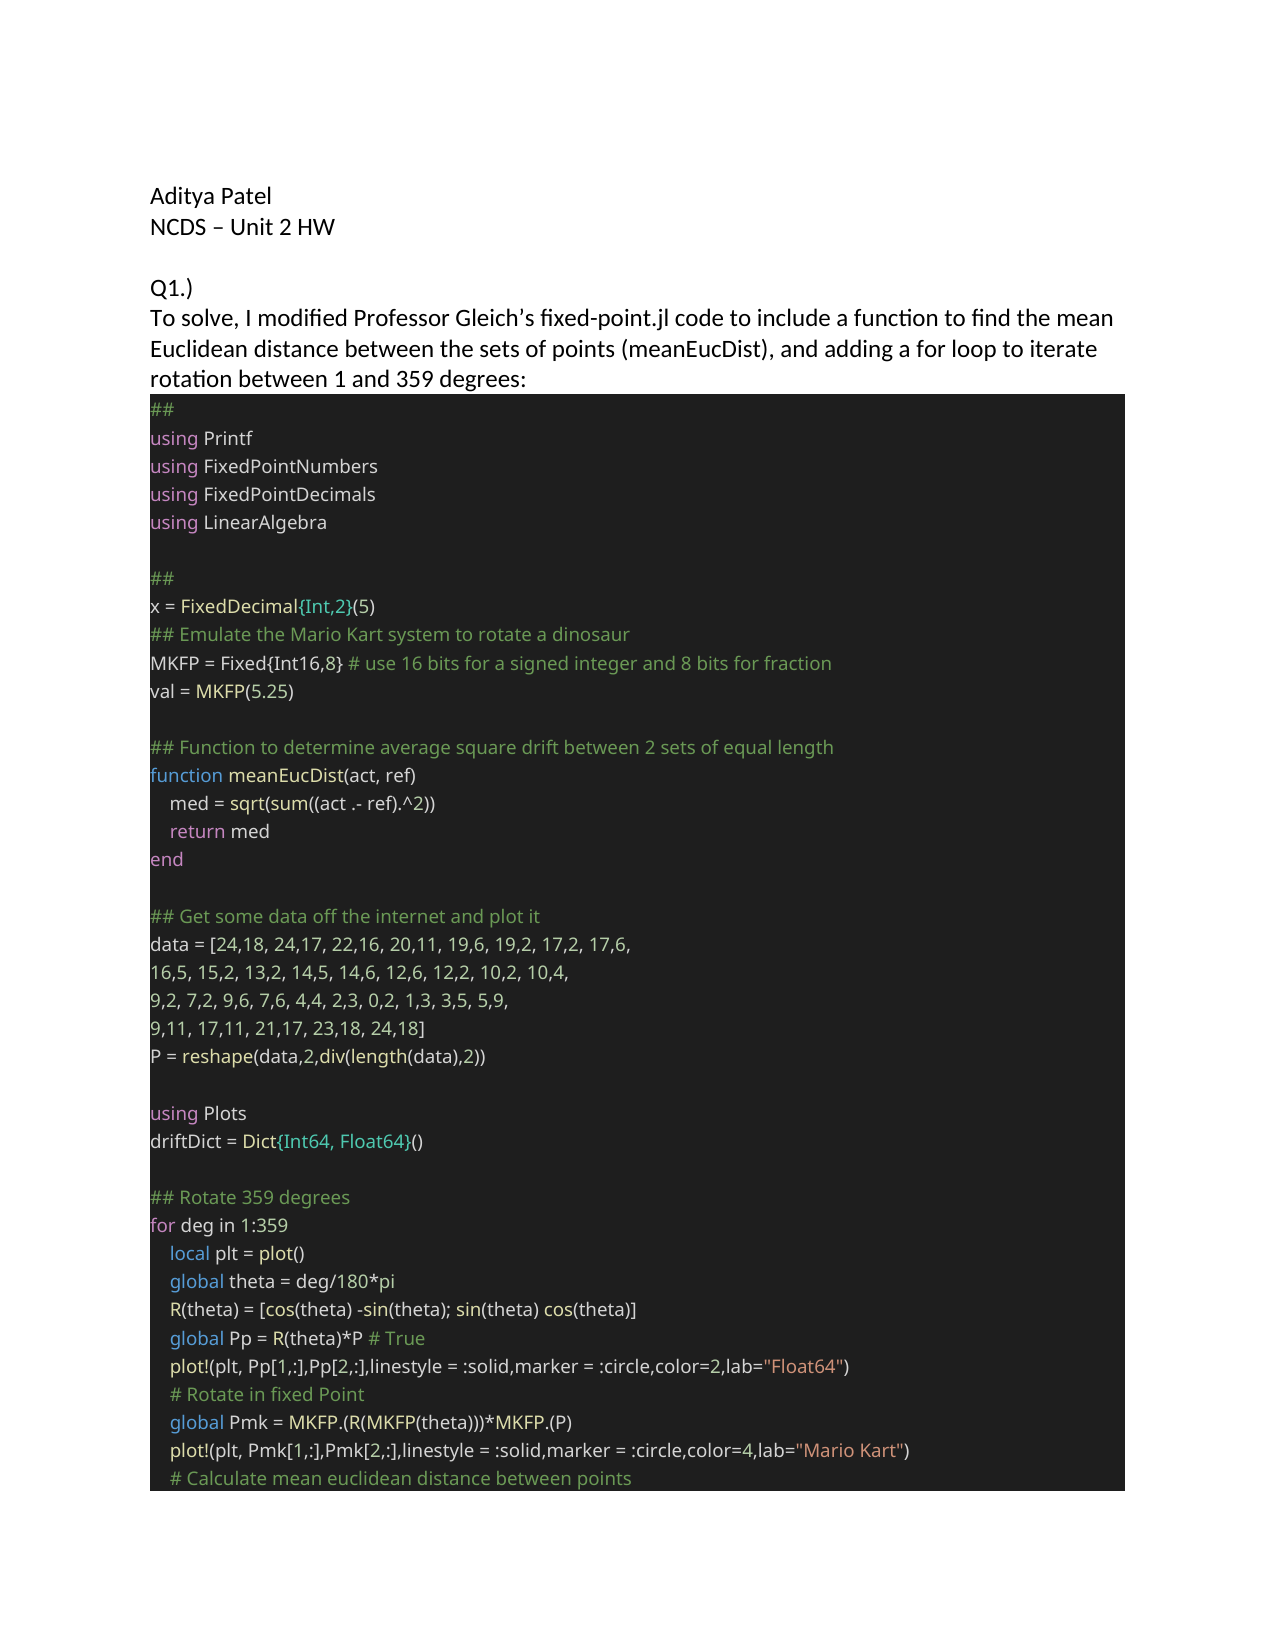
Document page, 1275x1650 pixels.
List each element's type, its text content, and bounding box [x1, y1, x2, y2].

text using Printf [150, 422, 1125, 450]
text # Calculate mean euclidean distance between points [150, 1463, 1125, 1491]
text val = MKFP(5.25) [150, 675, 1125, 703]
text using FixedPointNumbers [150, 450, 1125, 478]
text for deg in 1:359 [150, 1210, 1125, 1238]
text 16,5, 15,2, 13,2, 14,5, 14,6, 12,6, 12,2, 10,2, 10,4, [150, 957, 1125, 985]
text function meanEucDist(act, ref) [150, 760, 1125, 788]
text R(theta) = [cos(theta) -sin(theta); sin(theta) cos(theta)] [150, 1294, 1125, 1322]
text using FixedPointDecimals [150, 478, 1125, 507]
text Aditya Patel [150, 181, 1125, 211]
text local plt = plot() [150, 1238, 1125, 1266]
text ## [150, 394, 1125, 422]
text MKFP = Fixed{Int16,8} # use 16 bits for a signed integer and 8 bits for fraction [150, 647, 1125, 675]
text plot!(plt, Pp[1,:],Pp[2,:],linestyle = :solid,marker = :circle,color=2,lab="Float64") [150, 1350, 1125, 1378]
text plot!(plt, Pmk[1,:],Pmk[2,:],linestyle = :solid,marker = :circle,color=4,lab="Mario Kart") [150, 1435, 1125, 1463]
text global Pmk = MKFP.(R(MKFP(theta)))*MKFP.(P) [150, 1407, 1125, 1435]
text 9,11, 17,11, 21,17, 23,18, 24,18] [150, 1013, 1125, 1041]
text x = FixedDecimal{Int,2}(5) [150, 591, 1125, 619]
text ## Get some data off the internet and plot it [150, 900, 1125, 928]
text global Pp = R(theta)*P # True [150, 1322, 1125, 1350]
text med = sqrt(sum((act .- ref).^2)) [150, 788, 1125, 816]
text NCDS – Unit 2 HW [150, 211, 1125, 242]
text end [150, 844, 1125, 872]
text ## Emulate the Mario Kart system to rotate a dinosaur [150, 619, 1125, 647]
text data = [24,18, 24,17, 22,16, 20,11, 19,6, 19,2, 17,2, 17,6, [150, 928, 1125, 957]
text global theta = deg/180*pi [150, 1266, 1125, 1294]
text ## Function to determine average square drift between 2 sets of equal length [150, 732, 1125, 760]
text To solve, I modified Professor Gleich’s fixed-point.jl code to include a function to find the mean Euclidean distance between the sets of points (meanEucDist), and adding a for loop to iterate rotation between 1 and 359 degrees: [150, 303, 1125, 394]
text using LinearAlgebra [150, 507, 1125, 535]
text using Plots [150, 1097, 1125, 1125]
text driftDict = Dict{Int64, Float64}() [150, 1125, 1125, 1153]
text Q1.) [150, 272, 1125, 303]
text return med [150, 816, 1125, 844]
text ## [150, 563, 1125, 591]
text P = reshape(data,2,div(length(data),2)) [150, 1041, 1125, 1069]
text ## Rotate 359 degrees [150, 1182, 1125, 1210]
text 9,2, 7,2, 9,6, 7,6, 4,4, 2,3, 0,2, 1,3, 3,5, 5,9, [150, 985, 1125, 1013]
text # Rotate in fixed Point [150, 1378, 1125, 1407]
